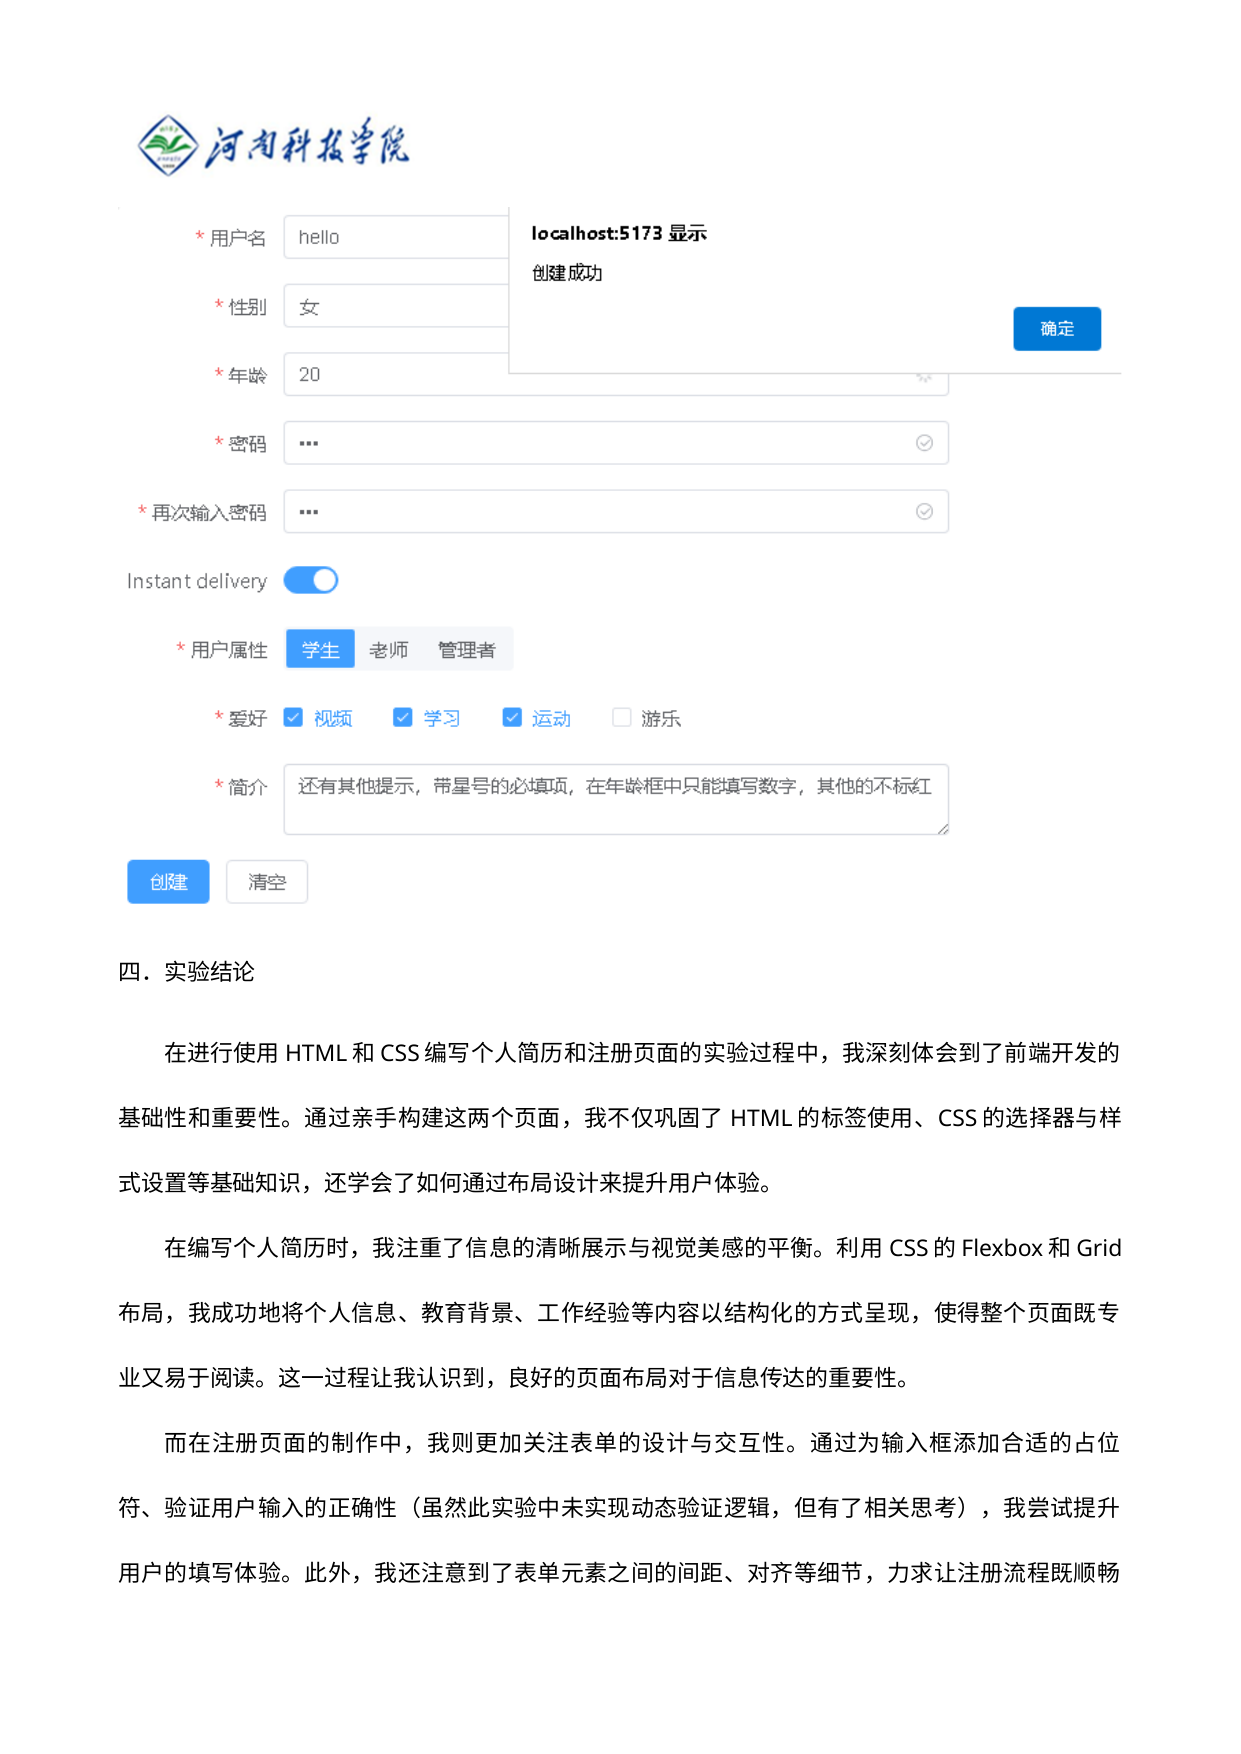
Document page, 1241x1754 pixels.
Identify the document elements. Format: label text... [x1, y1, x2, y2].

list 在进行使用HTML和CSS编写个人简历和注册页面的实验过程中，我深刻体会到了前端开发的基础性和重要性。通过亲手构建这两个页面，我不仅巩固了HTML的标签使用、CSS的选择器与样式设置等基础知识，还学会了如何通过布局设计来提升用户体验。 [118, 1019, 1122, 1214]
picture [118, 207, 1122, 919]
list 在编写个人简历时，我注重了信息的清晰展示与视觉美感的平衡。利用CSS的Flexbox和Grid布局，我成功地将个人信息、教育背景、工作经验等内容以结构化的方式呈现，使得整个页面既专业又易于阅读。这一过程让我认识到，良好的页面布局对于信息传达的重要性。 [118, 1214, 1122, 1409]
picture [118, 88, 426, 201]
list 而在注册页面的制作中，我则更加关注表单的设计与交互性。通过为输入框添加合适的占位符、验证用户输入的正确性（虽然此实验中未实现动态验证逻辑，但有了相关思考），我尝试提升用户的填写体验。此外，我还注意到了表单元素之间的间距、对齐等细节，力求让注册流程既顺畅又美观。 [118, 1409, 1122, 1604]
list 实验结论 [118, 938, 1122, 1003]
